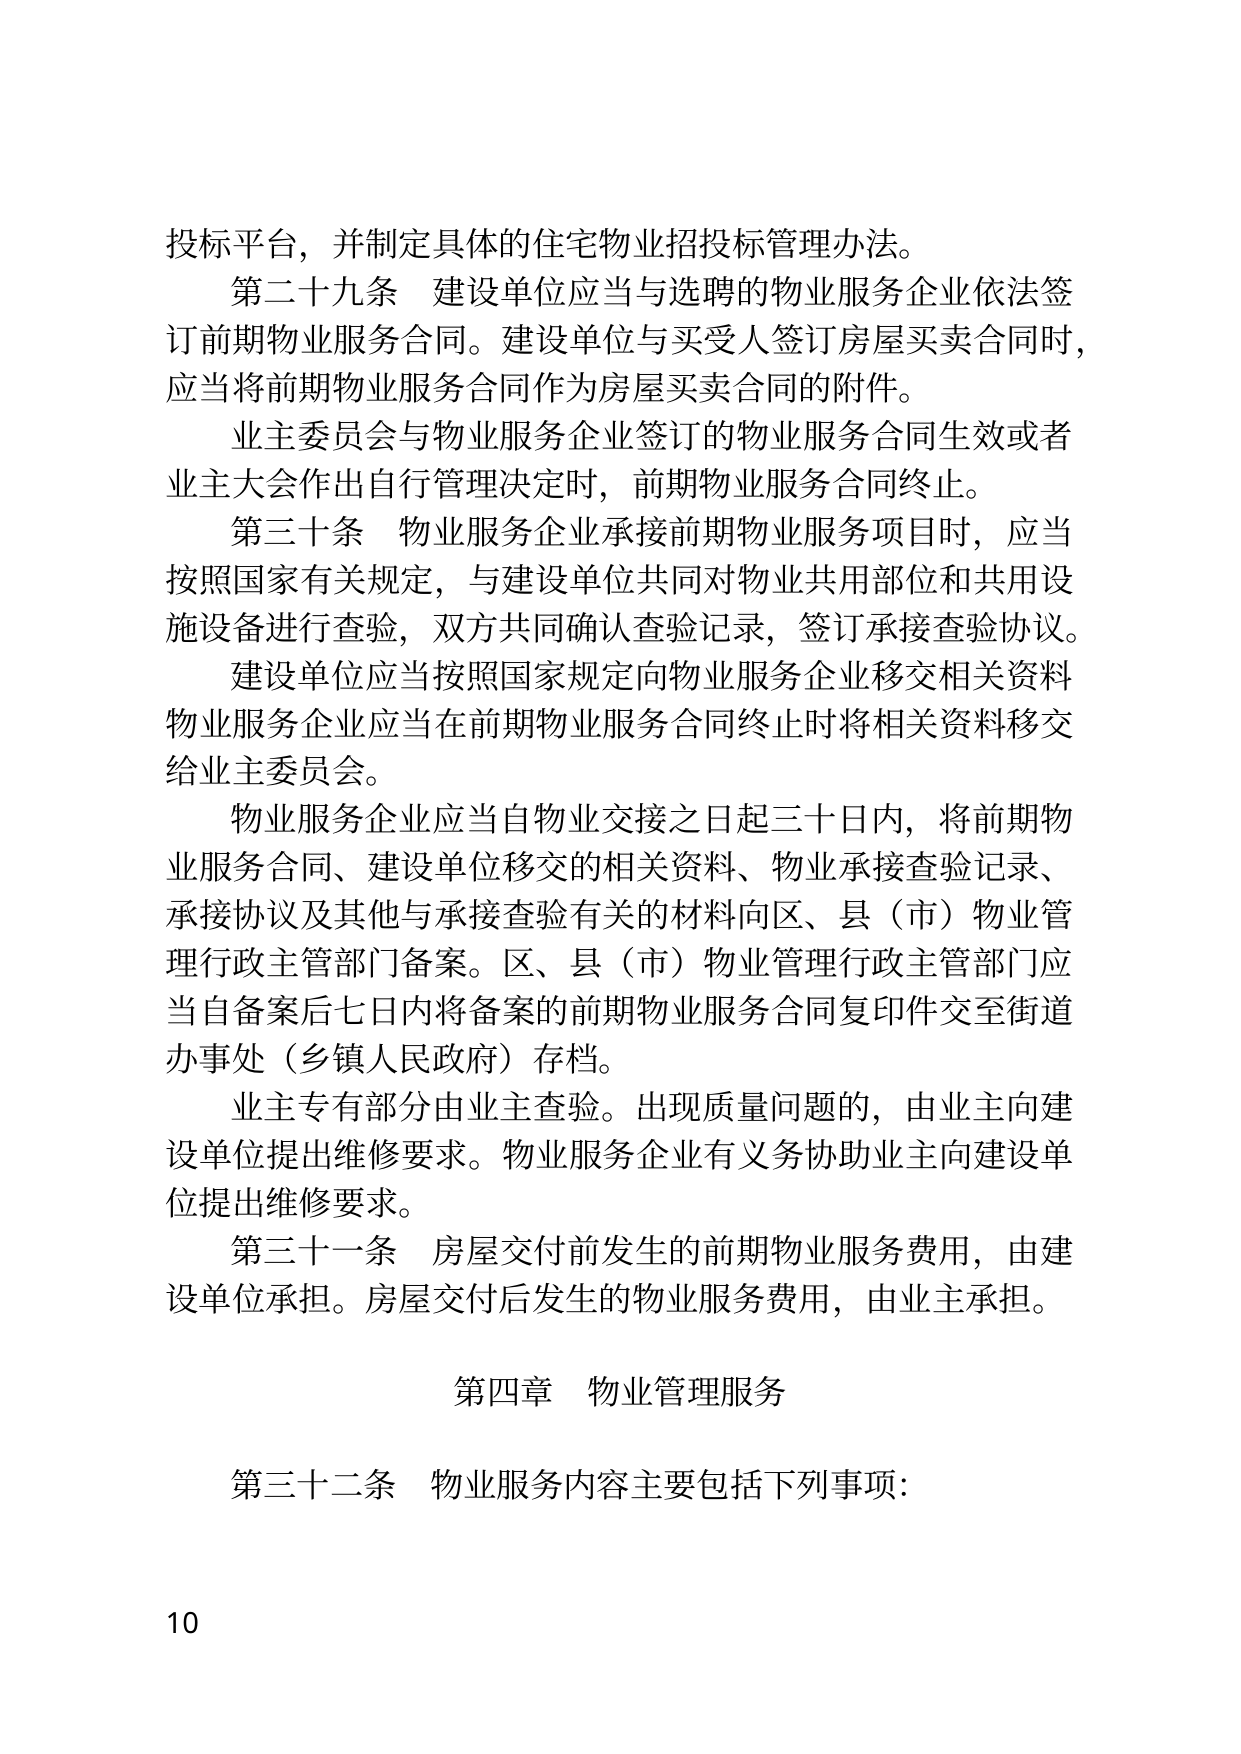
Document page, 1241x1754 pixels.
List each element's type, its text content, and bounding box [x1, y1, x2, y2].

text 第二十九条 建设单位应当与选聘的物业服务企业依法签订前期物业服务合同。建设单位与买受人签订房屋买卖合同时，应当将前期物业服务合同作为房屋买卖合同的附件。 [165, 266, 1075, 410]
text 第三十条 物业服务企业承接前期物业服务项目时，应当按照国家有关规定，与建设单位共同对物业共用部位和共用设施设备进行查验，双方共同确认查验记录，签订承接查验协议。 [165, 506, 1075, 650]
text 第三十一条 房屋交付前发生的前期物业服务费用，由建设单位承担。房屋交付后发生的物业服务费用，由业主承担。 [165, 1225, 1075, 1321]
text 第三十二条 物业服务内容主要包括下列事项： [165, 1459, 1075, 1507]
text 物业服务企业应当自物业交接之日起三十日内，将前期物业服务合同、建设单位移交的相关资料、物业承接查验记录、承接协议及其他与承接查验有关的材料向区、县（市）物业管理行政主管部门备案。区、县（市）物业管理行政主管部门应当自备案后七日内将备案的前期物业服务合同复印件交至街道办事处（乡镇人民政府）存档。 [165, 793, 1075, 1081]
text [165, 218, 1075, 266]
text 第四章 物业管理服务 [165, 1366, 1075, 1414]
text 业主委员会与物业服务企业签订的物业服务合同生效或者业主大会作出自行管理决定时，前期物业服务合同终止。 [165, 410, 1075, 506]
text 业主专有部分由业主查验。出现质量问题的，由业主向建设单位提出维修要求。物业服务企业有义务协助业主向建设单位提出维修要求。 [165, 1081, 1075, 1225]
text 建设单位应当按照国家规定向物业服务企业移交相关资料。物业服务企业应当在前期物业服务合同终止时将相关资料移交给业主委员会。 [165, 650, 1075, 793]
